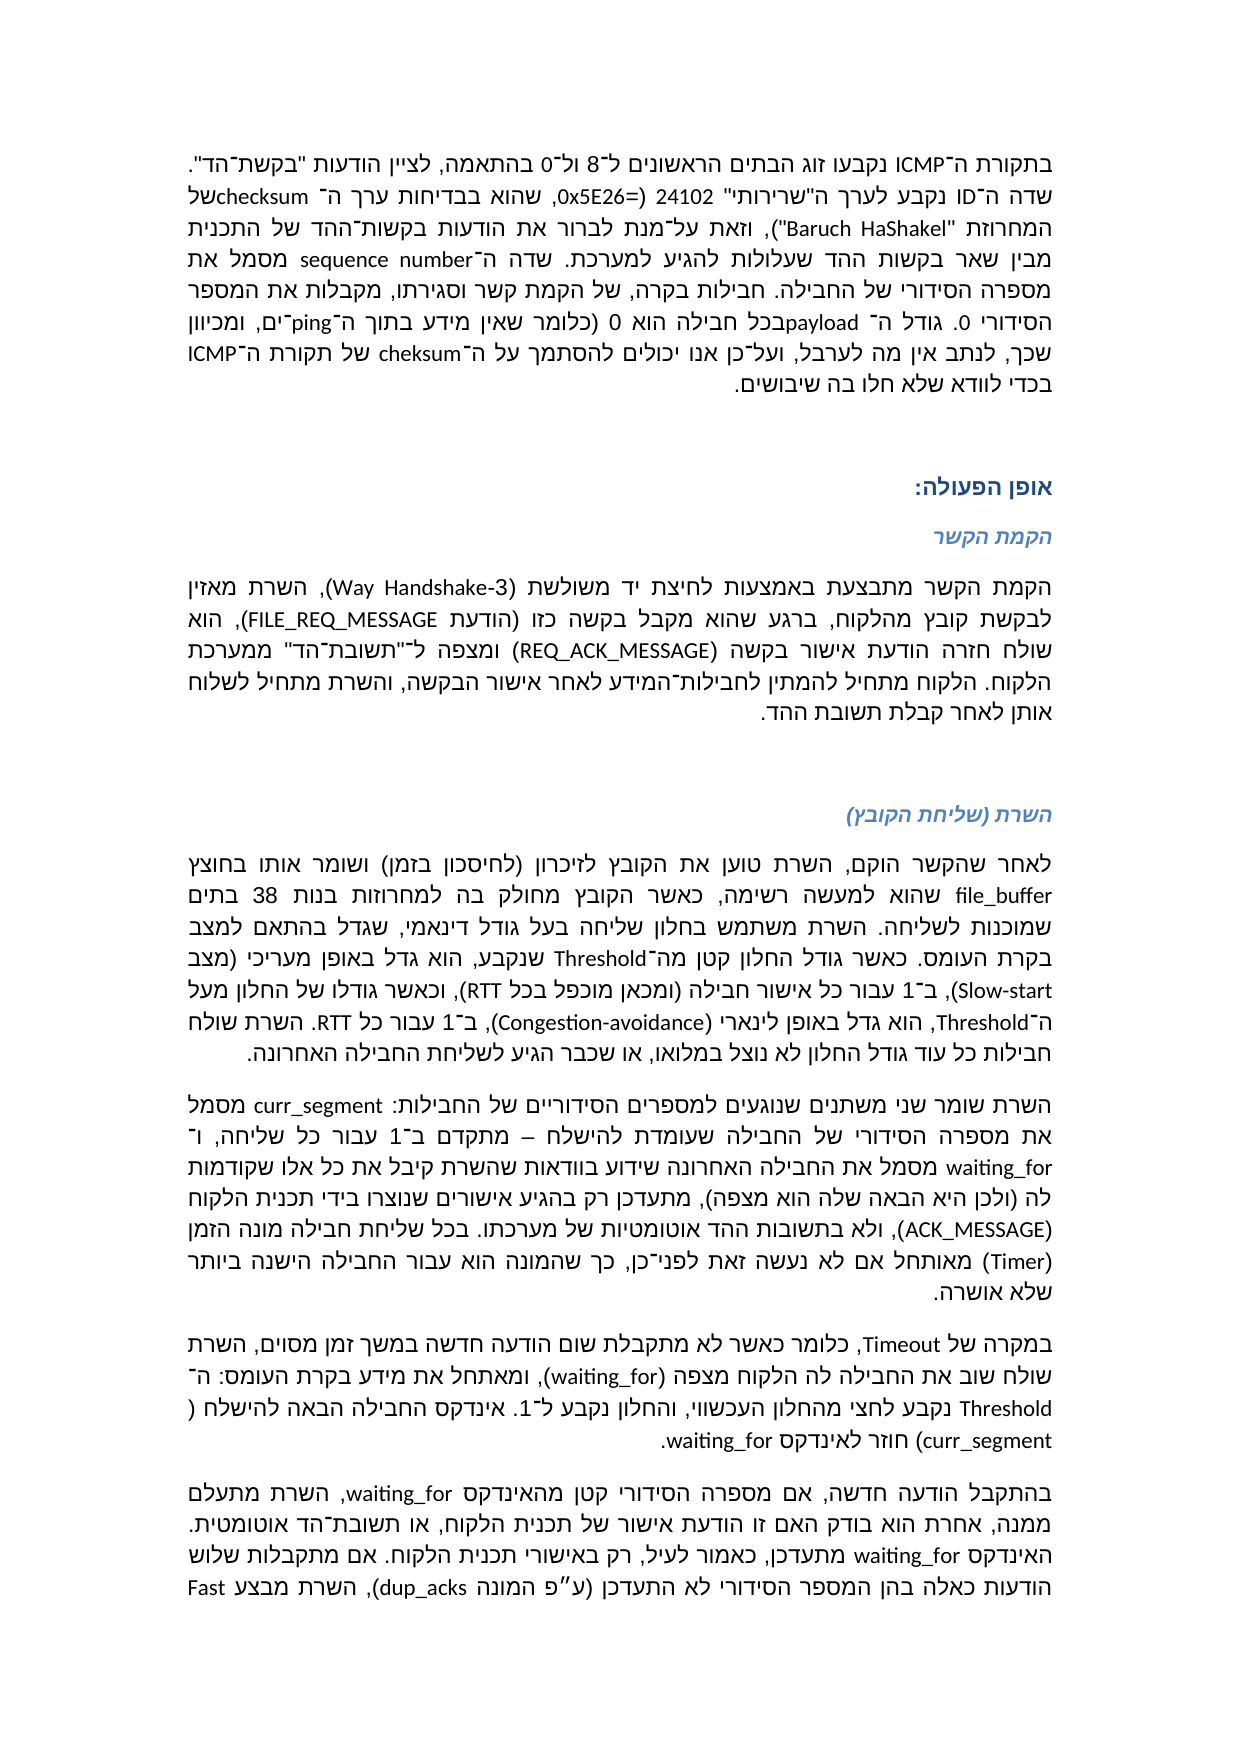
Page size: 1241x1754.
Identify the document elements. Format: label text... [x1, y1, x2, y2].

text הקמת הקשר [187, 524, 1053, 548]
text בתקורת ה־ICMP נקבעו זוג הבתים הראשונים ל־8 ול־0 בהתאמה, לציין הודעות "בקשת־הד". שדה ה־ID נקבע לערך ה"שרירותי" 24102 (=0x5E26, שהוא בבדיחות ערך ה־ checksumשל המחרוזת "Baruch HaShakel"), וזאת על־מנת לברור את הודעות בקשות־ההד של התכנית מבין שאר בקשות ההד שעלולות להגיע למערכת. שדה ה־sequence number מסמל את מספרה הסידורי של החבילה. חבילות בקרה, של הקמת קשר וסגירתו, מקבלות את המספר הסידורי 0. גודל ה־ payloadבכל חבילה הוא 0 (כלומר שאין מידע בתוך ה־ping־ים, ומכיוון שכך, לנתב אין מה לערבל, ועל־כן אנו יכולים להסתמך על ה־cheksum של תקורת ה־ICMP בכדי לוודא שלא חלו בה שיבושים. [187, 150, 1053, 398]
text השרת שומר שני משתנים שנוגעים למספרים הסידוריים של החבילות: curr_segment מסמל את מספרה הסידורי של החבילה שעומדת להישלח – מתקדם ב־1 עבור כל שליחה, ו־waiting_for מסמל את החבילה האחרונה שידוע בוודאות שהשרת קיבל את כל אלו שקודמות לה (ולכן היא הבאה שלה הוא מצפה), מתעדכן רק בהגיע אישורים שנוצרו בידי תכנית הלקוח (ACK_MESSAGE), ולא בתשובות ההד אוטומטיות של מערכתו. בכל שליחת חבילה מונה הזמן (Timer) מאותחל אם לא נעשה זאת לפני־כן, כך שהמונה הוא עבור החבילה הישנה ביותר שלא אושרה. [187, 1091, 1053, 1305]
text הקמת הקשר מתבצעת באמצעות לחיצת יד משולשת (3-Way Handshake), השרת מאזין לבקשת קובץ מהלקוח, ברגע שהוא מקבל בקשה כזו (הודעת FILE_REQ_MESSAGE), הוא שולח חזרה הודעת אישור בקשה (REQ_ACK_MESSAGE) ומצפה ל־"תשובת־הד" ממערכת הלקוח. הלקוח מתחיל להמתין לחבילות־המידע לאחר אישור הבקשה, והשרת מתחיל לשלוח אותן לאחר קבלת תשובת ההד. [187, 573, 1053, 725]
text אופן הפעולה: [187, 473, 1053, 500]
text לאחר שהקשר הוקם, השרת טוען את הקובץ לזיכרון (לחיסכון בזמן) ושומר אותו בחוצץ file_buffer שהוא למעשה רשימה, כאשר הקובץ מחולק בה למחרוזות בנות 38 בתים שמוכנות לשליחה. השרת משתמש בחלון שליחה בעל גודל דינאמי, שגדל בהתאם למצב בקרת העומס. כאשר גודל החלון קטן מה־Threshold שנקבע, הוא גדל באופן מעריכי (מצב Slow-start), ב־1 עבור כל אישור חבילה (ומכאן מוכפל בכל RTT), וכאשר גודלו של החלון מעל ה־Threshold, הוא גדל באופן לינארי (Congestion-avoidance), ב־1 עבור כל RTT. השרת שולח חבילות כל עוד גודל החלון לא נוצל במלואו, או שכבר הגיע לשליחת החבילה האחרונה. [187, 851, 1053, 1066]
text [187, 1479, 1053, 1601]
text במקרה של Timeout, כלומר כאשר לא מתקבלת שום הודעה חדשה במשך זמן מסוים, השרת שולח שוב את החבילה לה הלקוח מצפה (waiting_for), ומאתחל את מידע בקרת העומס: ה־Threshold נקבע לחצי מהחלון העכשווי, והחלון נקבע ל־1. אינדקס החבילה הבאה להישלח (curr_segment) חוזר לאינדקס waiting_for. [187, 1330, 1053, 1454]
text השרת (שליחת הקובץ) [187, 803, 1053, 827]
